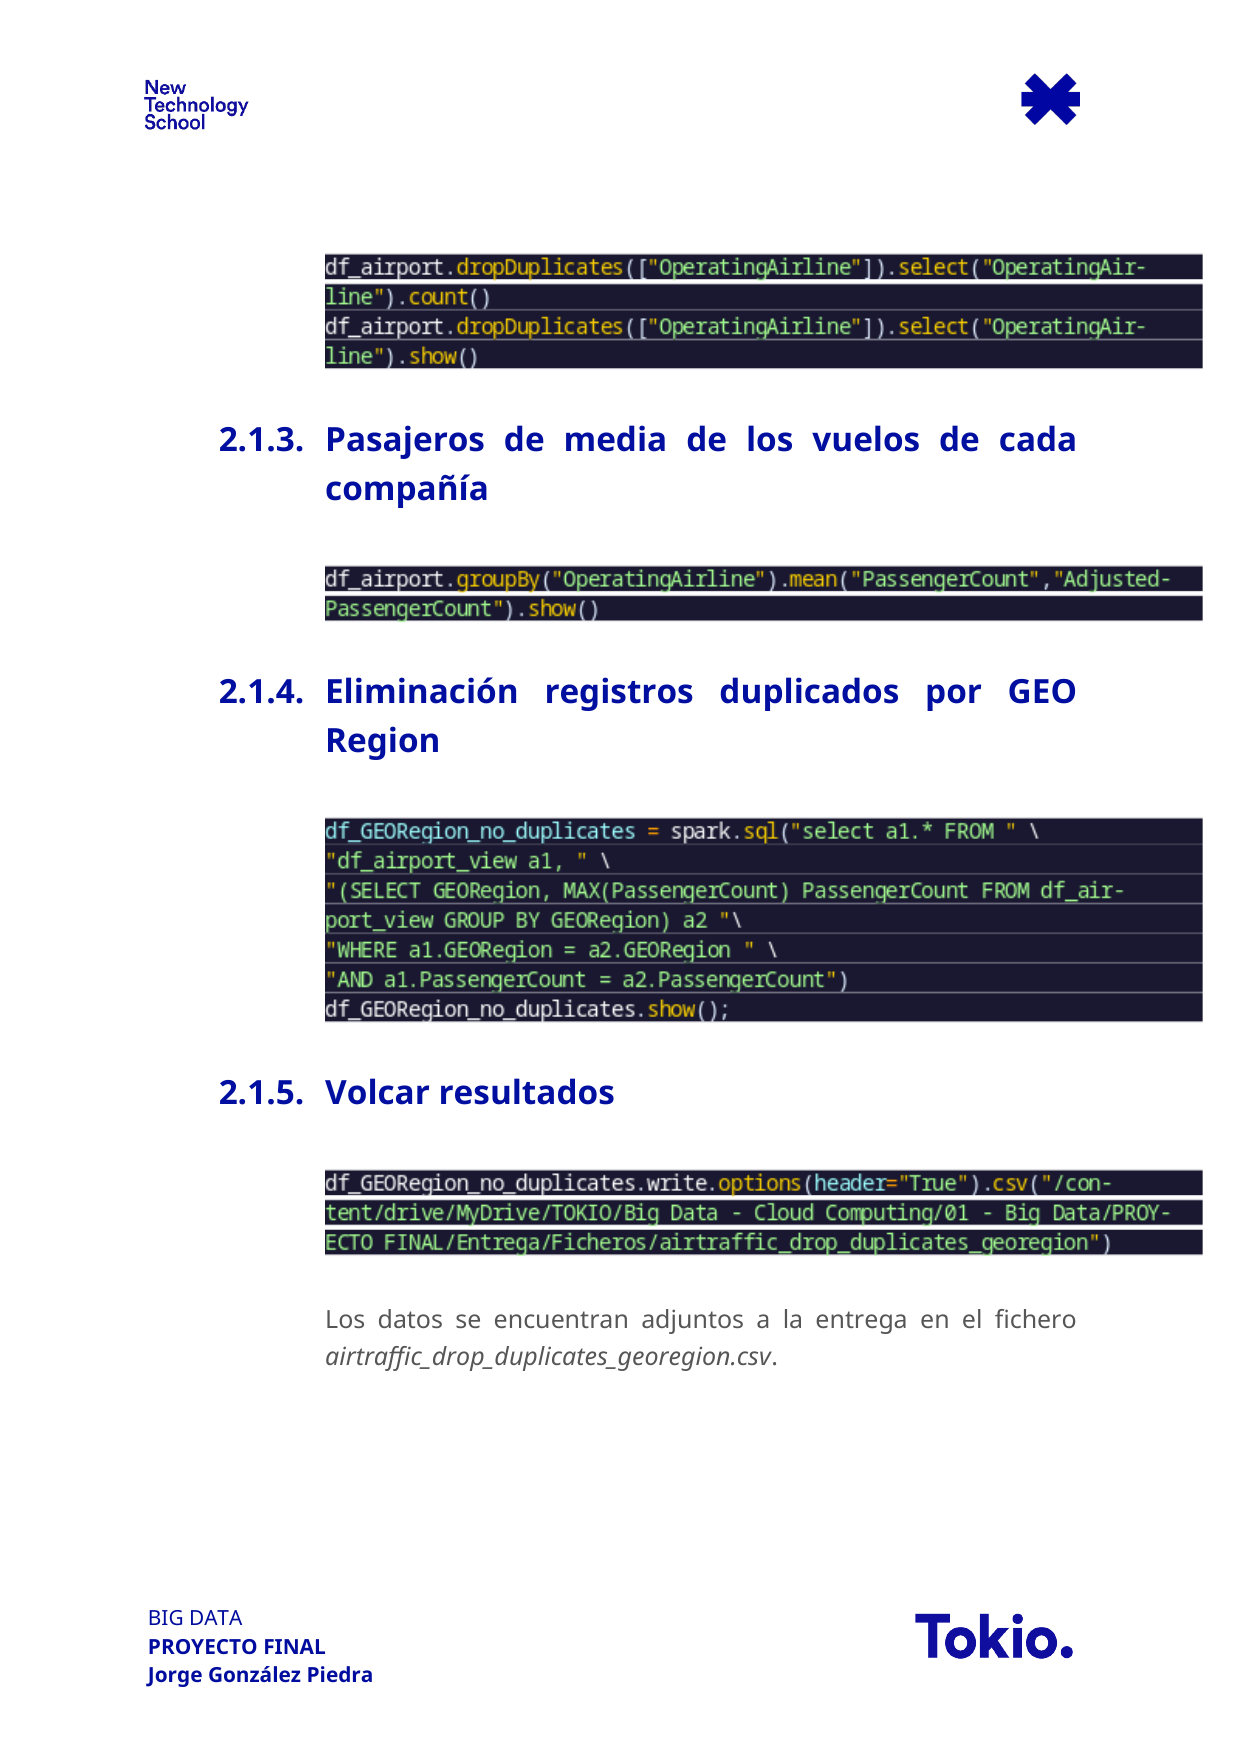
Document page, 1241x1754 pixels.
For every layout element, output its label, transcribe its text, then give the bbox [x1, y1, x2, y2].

list Pasajeros de media de los vuelos de cada compañía [218, 416, 1078, 510]
list Eliminación registros duplicados por GEO Region [218, 668, 1078, 762]
picture [908, 1591, 1078, 1680]
text Los datos se encuentran adjuntos a la entrega en el fichero airtraffic_drop_duplicates_georegion.csv. [325, 1301, 1078, 1372]
picture [139, 74, 253, 134]
picture [1022, 74, 1080, 125]
list Volcar resultados [218, 1068, 1078, 1114]
